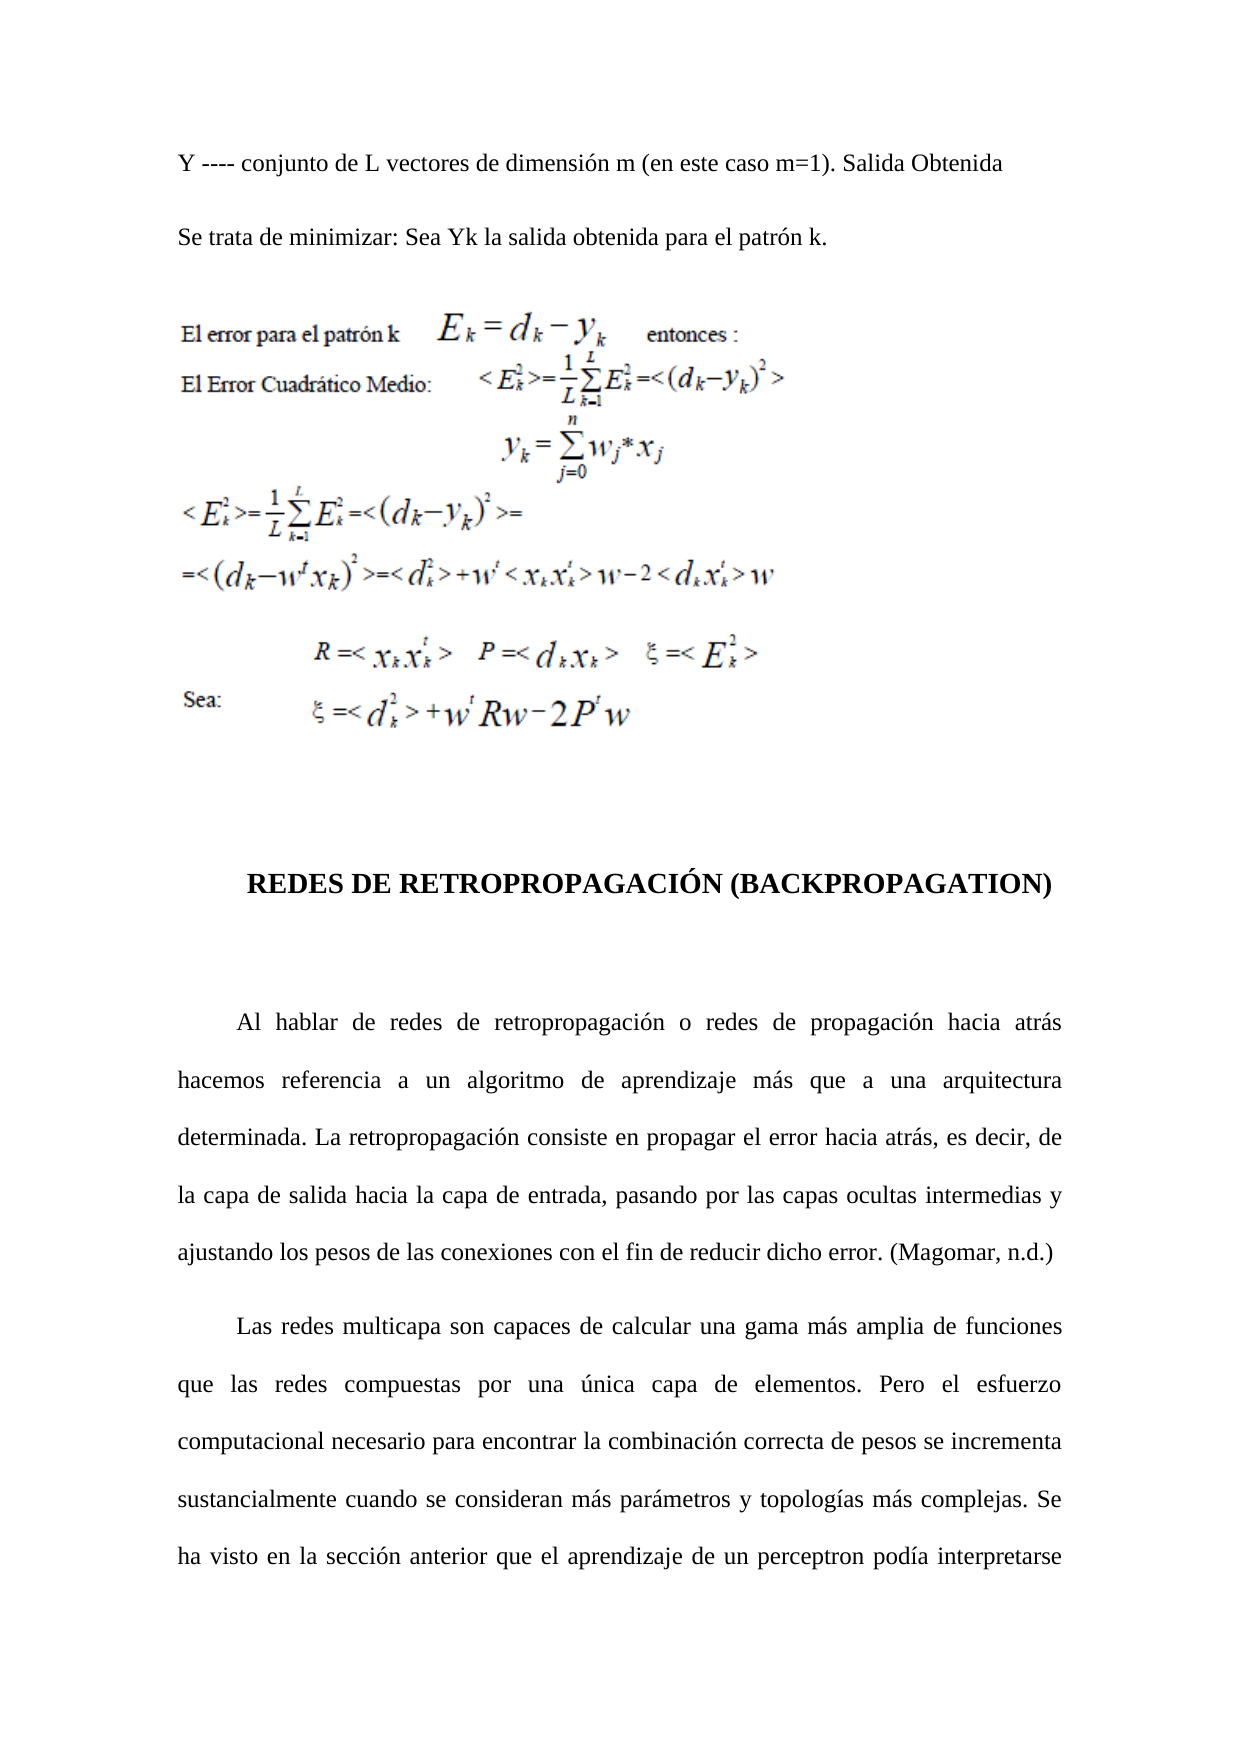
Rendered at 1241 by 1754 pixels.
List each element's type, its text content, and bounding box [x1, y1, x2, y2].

text Se trata de minimizar: Sea Yk la salida obtenida para el patrón k. [177, 222, 1063, 251]
picture [177, 296, 799, 739]
subtitle REDES DE RETROPROPAGACIÓN (BACKPROPAGATION) [177, 866, 1063, 899]
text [177, 1311, 1063, 1570]
text Al hablar de redes de retropropagación o redes de propagación hacia atrás hacemos referencia a un algoritmo de aprendizaje más que a una arquitectura determinada. La retropropagación consiste en propagar el error hacia atrás, es decir, de la capa de salida hacia la capa de entrada, pasando por las capas ocultas intermedias y ajustando los pesos de las conexiones con el fin de reducir dicho error. [177, 1007, 1063, 1266]
text Y ---- conjunto de L vectores de dimensión m (en este caso m=1). Salida Obtenida [177, 148, 1063, 176]
